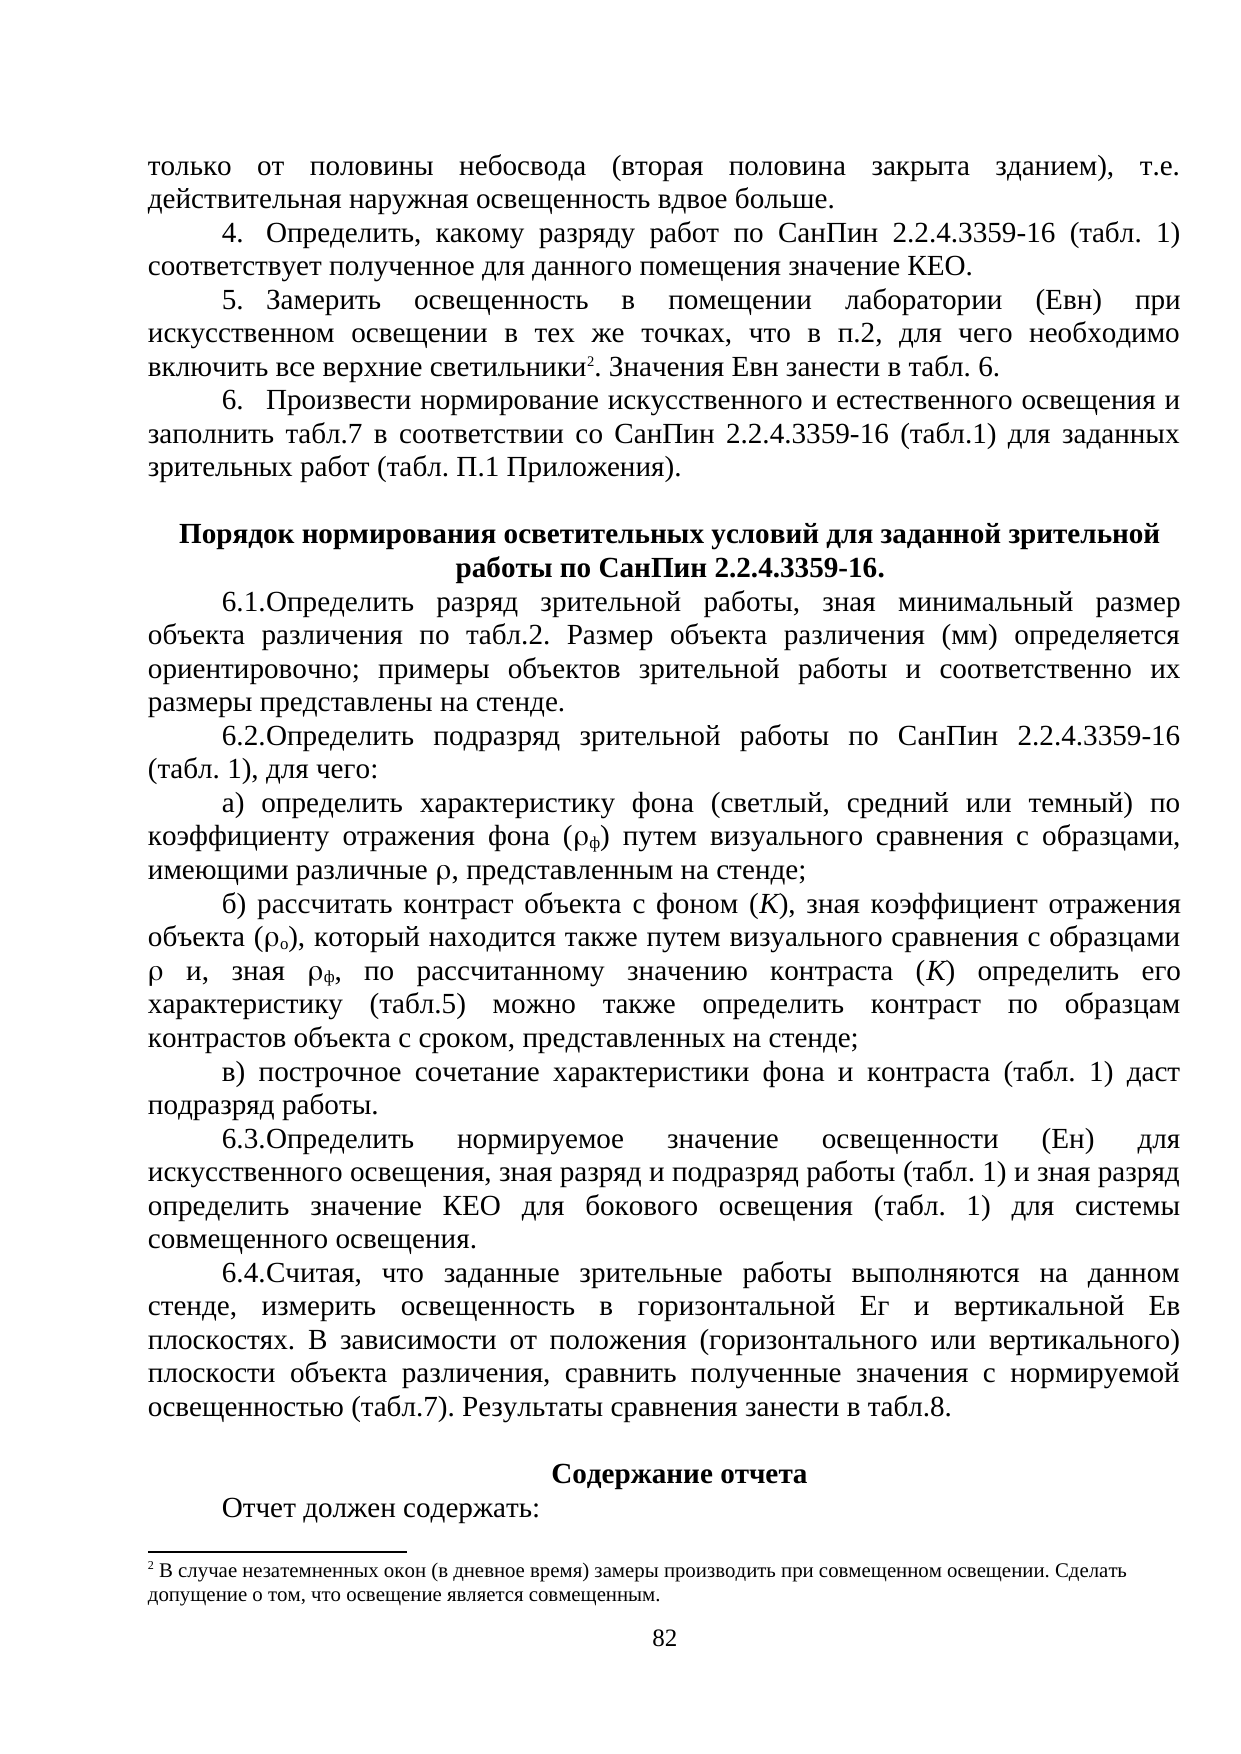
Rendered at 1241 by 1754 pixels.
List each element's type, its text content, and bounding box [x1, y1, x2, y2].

text Отчет должен содержать: [148, 1490, 1181, 1523]
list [148, 148, 1181, 215]
list Замерить освещенность в помещении лаборатории (Евн) при искусственном освещении в тех же точках, что в п.2, для чего необходимо включить все верхние светильники. Значения Евн занести в табл. 6. [148, 282, 1181, 382]
text Порядок нормирования осветительных условий для заданной зрительной работы по СанПин 2.2.4.3359-16. [148, 517, 1192, 584]
subtitle Содержание отчета [148, 1456, 1181, 1490]
list Определить, какому разряду работ по СанПин 2.2.4.3359-16 (табл. 1) соответствует полученное для данного помещения значение КЕО. [148, 215, 1181, 282]
text б) рассчитать контраст объекта с фоном (К), зная коэффициент отражения объекта (о), который находится также путем визуального сравнения с образцами и, зная ф, по рассчитанному значению контраста (К) определить его характеристику (табл.5) можно также определить контраст по образцам контрастов объекта с сроком, представленных на стенде; [148, 886, 1181, 1054]
list Считая, что заданные зрительные работы выполняются на данном стенде, измерить освещенность в горизонтальной Ег и вертикальной Ев плоскостях. В зависимости от положения (горизонтального или вертикального) плоскости объекта различения, сравнить полученные значения с нормируемой освещенностью (табл.7). Результаты сравнения занести в табл.8. [148, 1255, 1181, 1423]
text в) построчное сочетание характеристики фона и контраста (табл. 1) даст подразряд работы. [148, 1054, 1181, 1121]
list Определить нормируемое значение освещенности (Ен) для искусственного освещения, зная разряд и подразряд работы (табл. 1) и зная разряд определить значение КЕО для бокового освещения (табл. 1) для системы совмещенного освещения. [148, 1121, 1181, 1255]
text а) определить характеристику фона (светлый, средний или темный) по коэффициенту отражения фона (ф) путем визуального сравнения с образцами, имеющими различные , представленным на стенде; [148, 785, 1181, 886]
list Произвести нормирование искусственного и естественного освещения и заполнить табл.7 в соответствии со СанПин 2.2.4.3359-16 (табл.1) для заданных зрительных работ (табл. П.1 Приложения). [148, 382, 1181, 483]
list Определить подразряд зрительной работы по СанПин 2.2.4.3359-16 (табл. 1), для чего: [148, 718, 1181, 785]
list Определить разряд зрительной работы, зная минимальный размер объекта различения по табл.2. Размер объекта различения (мм) определяется ориентировочно; примеры объектов зрительной работы и соответственно их размеры представлены на стенде. [148, 584, 1181, 718]
